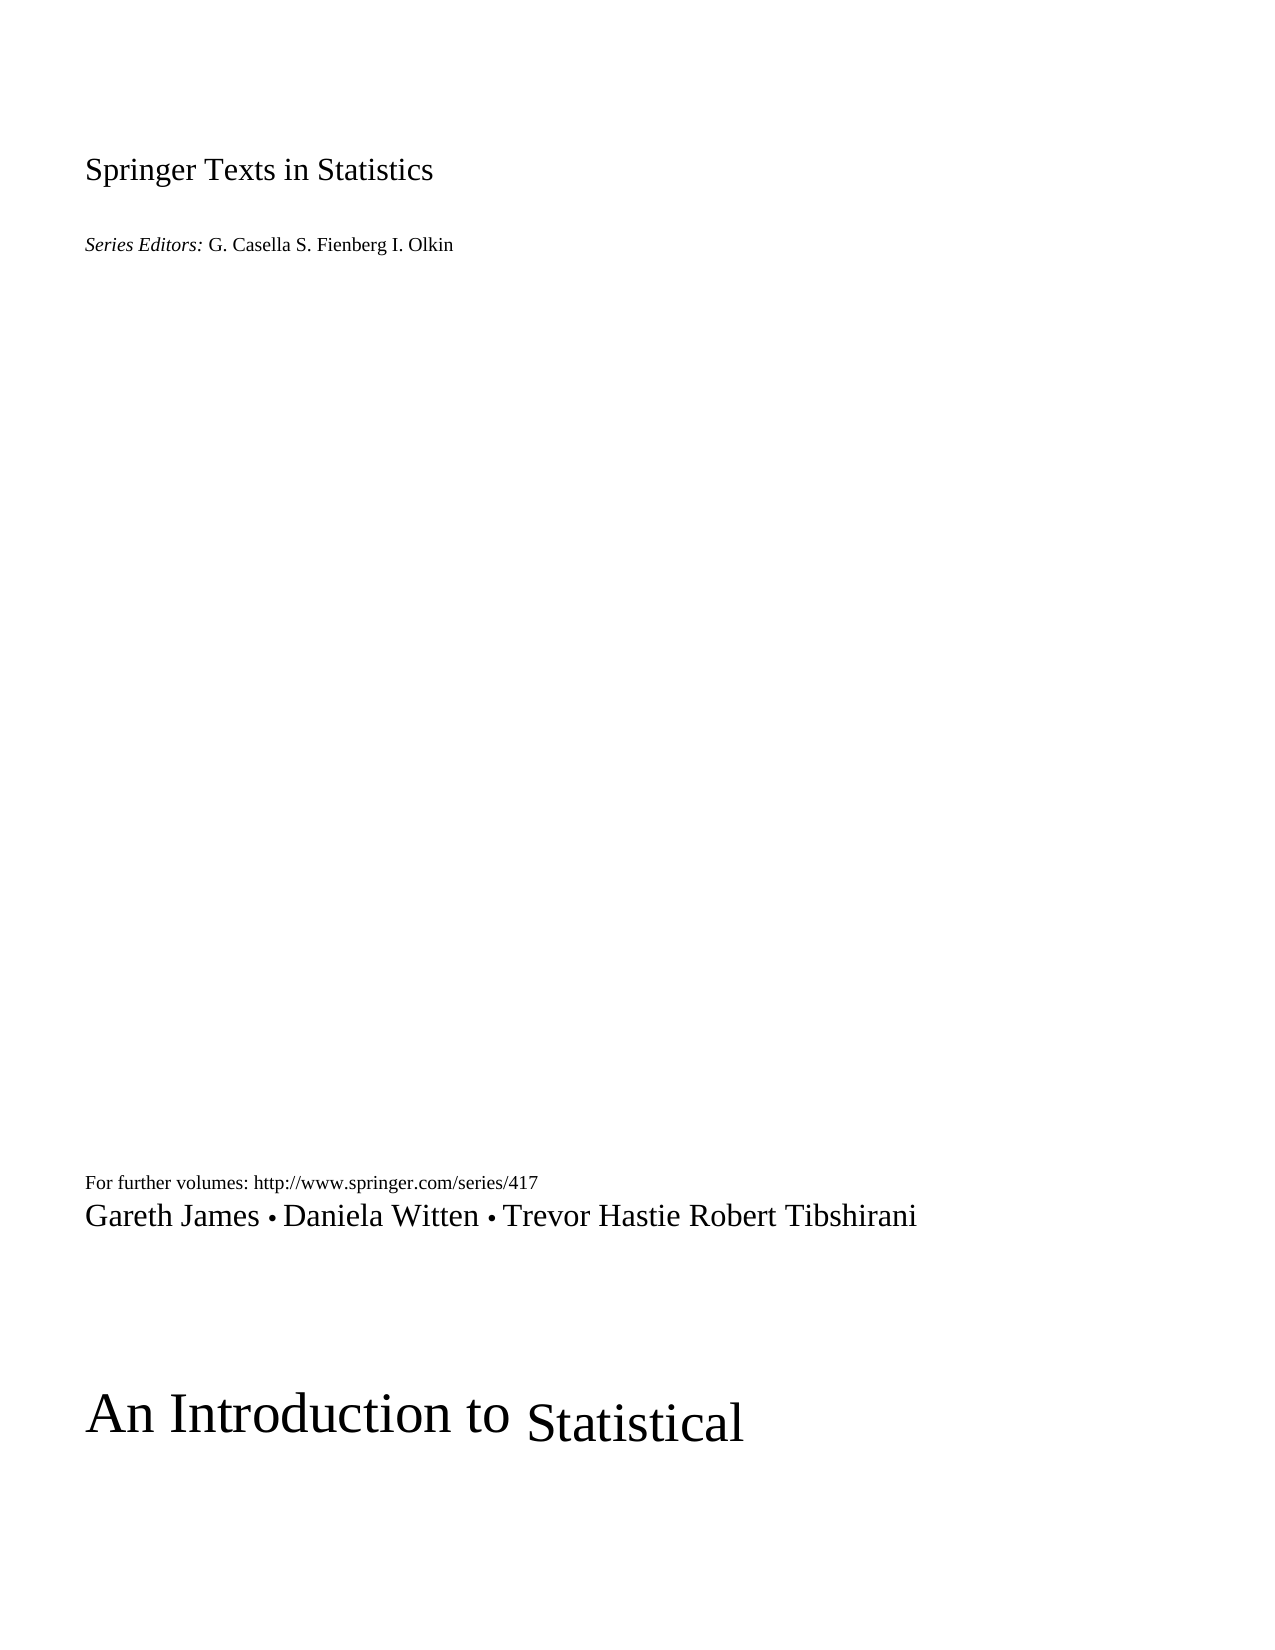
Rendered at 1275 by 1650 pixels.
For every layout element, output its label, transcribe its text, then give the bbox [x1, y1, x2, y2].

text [85, 1343, 898, 1453]
text Series Editors: G. Casella S. Fienberg I. Olkin [85, 233, 569, 256]
text Springer Texts in Statistics [85, 150, 802, 187]
text For further volumes: http://www.springer.com/series/417 [85, 1171, 742, 1193]
text Gareth James • Daniela Witten • Trevor Hastie Robert Tibshirani [85, 1197, 1064, 1234]
